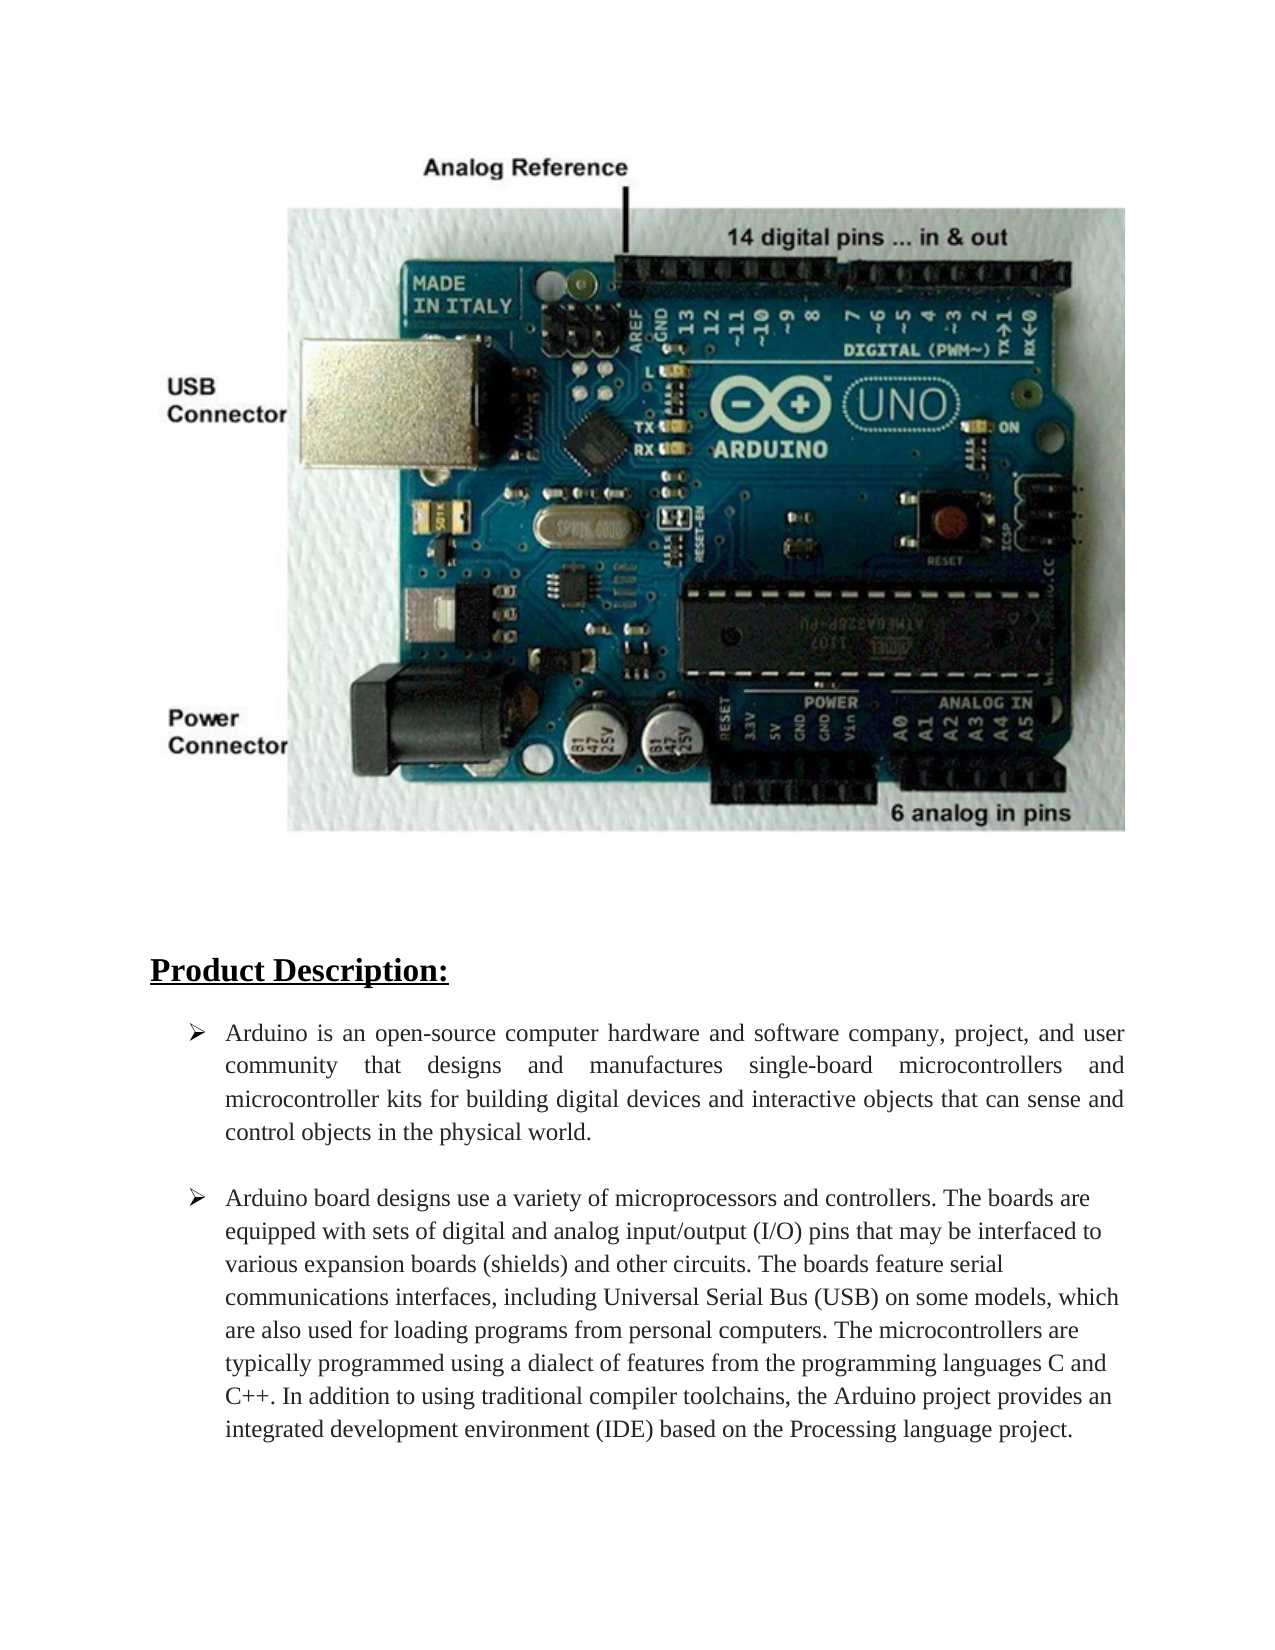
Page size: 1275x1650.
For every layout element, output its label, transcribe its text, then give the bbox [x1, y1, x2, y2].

list Arduino is an open-source computer hardware and software company, project, and user community that designs and manufactures single-board microcontrollers and microcontroller kits for building digital devices and interactive objects that can sense and control objects in the physical world. [187, 1018, 1125, 1145]
picture [150, 150, 1125, 846]
subtitle Product Description: [150, 950, 1125, 988]
list Arduino board designs use a variety of microprocessors and controllers. The boards are equipped with sets of digital and analog input/output (I/O) pins that may be interfaced to various expansion boards (shields) and other circuits. The boards feature serial communications interfaces, including Universal Serial Bus (USB) on some models, which are also used for loading programs from personal computers. The microcontrollers are typically programmed using a dialect of features from the programming languages C and C++. In addition to using traditional compiler toolchains, the Arduino project provides an integrated development environment (IDE) based on the Processing language project. [187, 1183, 1125, 1443]
